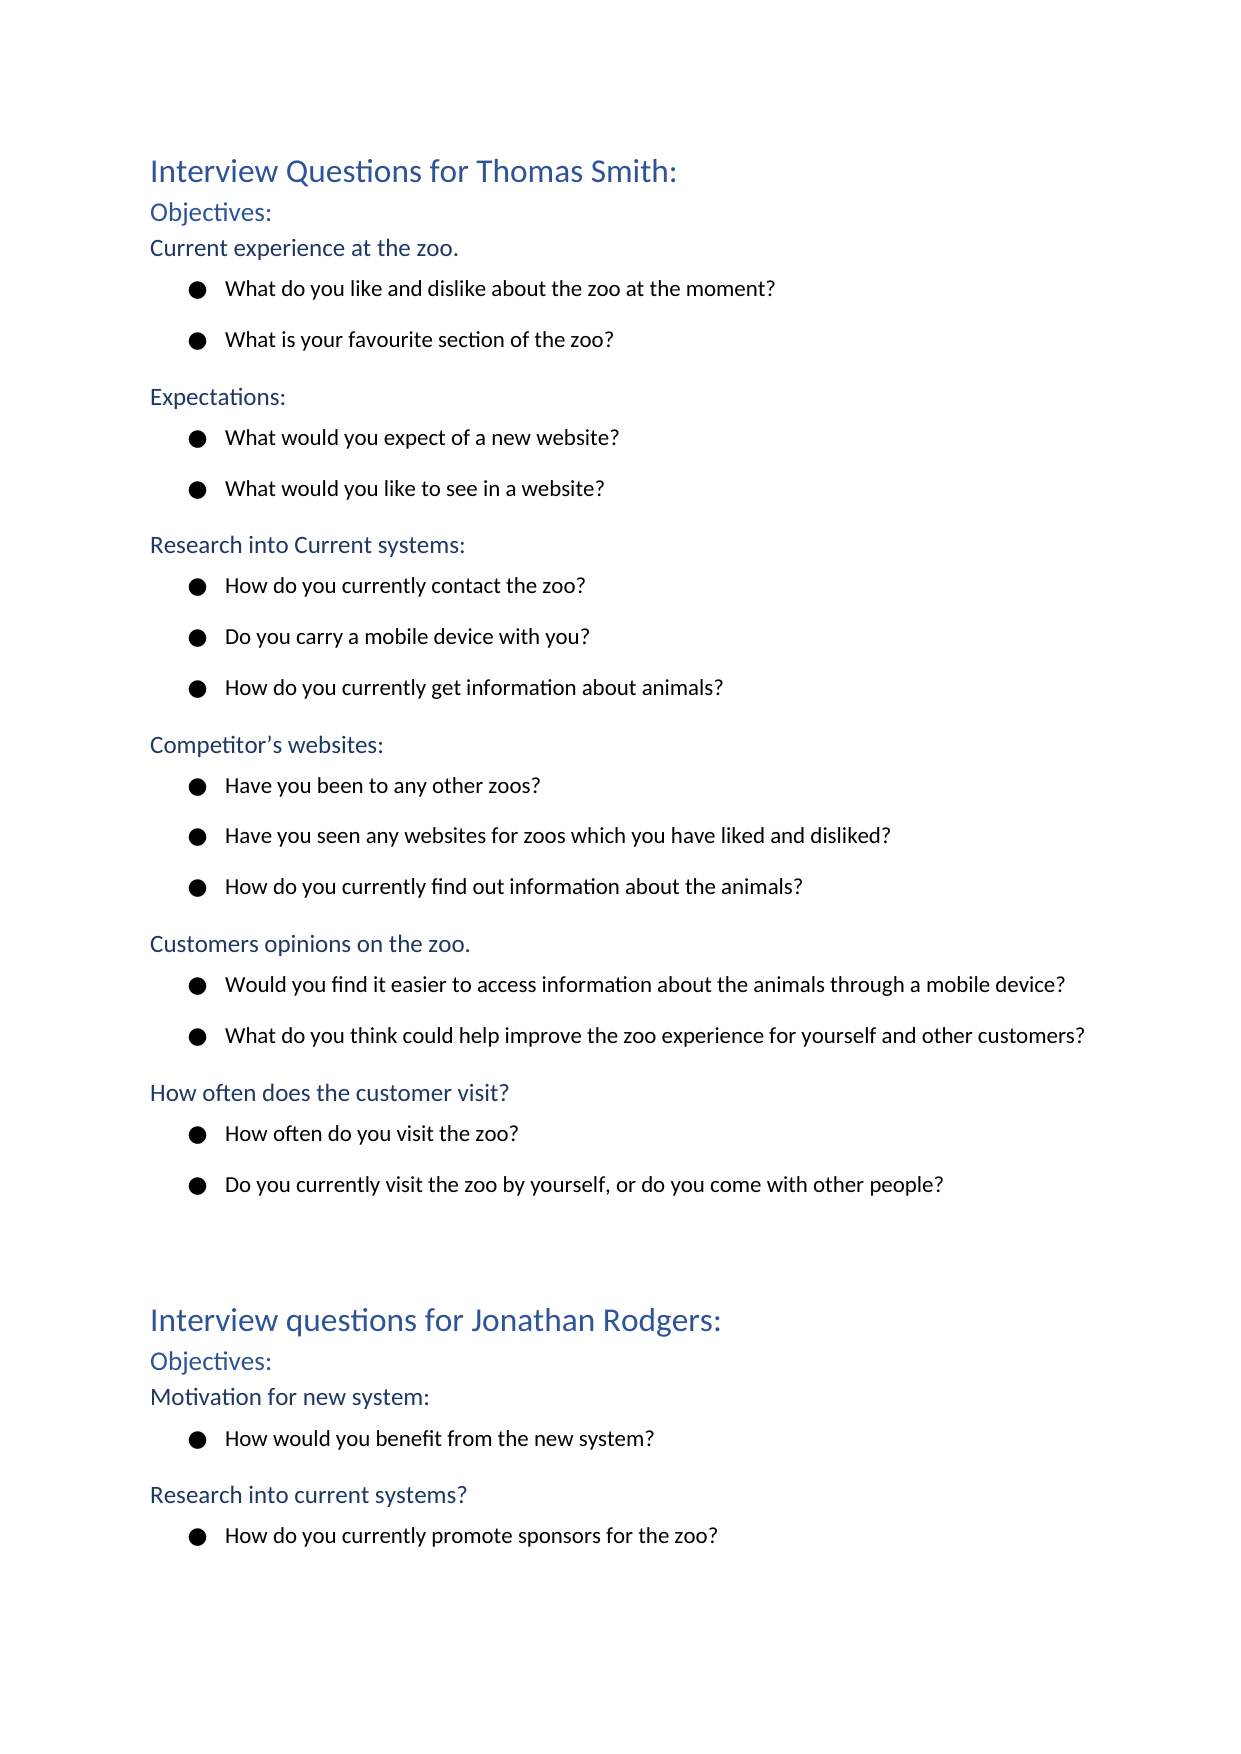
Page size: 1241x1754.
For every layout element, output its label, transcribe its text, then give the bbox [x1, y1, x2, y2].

list How do you currently promote sponsors for the zoo? [187, 1510, 1090, 1557]
subtitle Expectations: [150, 381, 1090, 411]
subtitle Objectives: [150, 1344, 1090, 1377]
subtitle Interview Questions for Thomas Smith: [150, 150, 1090, 191]
subtitle Customers opinions on the zoo. [150, 928, 1090, 959]
list What would you like to see in a website? [187, 462, 1090, 509]
list What do you like and dislike about the zoo at the moment? [187, 263, 1090, 309]
list Have you seen any websites for zoos which you have liked and disliked? [187, 810, 1090, 857]
list Have you been to any other zoos? [187, 759, 1090, 806]
subtitle Research into Current systems: [150, 529, 1090, 560]
subtitle How often does the customer visit? [150, 1077, 1090, 1107]
list Would you find it easier to access information about the animals through a mobile device? [187, 959, 1090, 1006]
list What do you think could help improve the zoo experience for yourself and other customers? [187, 1009, 1090, 1056]
subtitle Research into current systems? [150, 1479, 1090, 1510]
list Do you carry a mobile device with you? [187, 611, 1090, 658]
list How do you currently get information about animals? [187, 661, 1090, 708]
list What is your favourite section of the zoo? [187, 313, 1090, 360]
subtitle Competitor’s websites: [150, 729, 1090, 759]
subtitle Interview questions for Jonathan Rodgers: [150, 1299, 1090, 1340]
subtitle Current experience at the zoo. [150, 232, 1090, 263]
list What would you expect of a new website? [187, 411, 1090, 458]
list How do you currently find out information about the animals? [187, 861, 1090, 908]
subtitle Motivation for new system: [150, 1382, 1090, 1412]
list How do you currently contact the zoo? [187, 560, 1090, 607]
list Do you currently visit the zoo by yourself, or do you come with other people? [187, 1158, 1090, 1205]
list How often do you visit the zoo? [187, 1107, 1090, 1154]
subtitle Objectives: [150, 195, 1090, 228]
list How would you benefit from the new system? [187, 1412, 1090, 1459]
